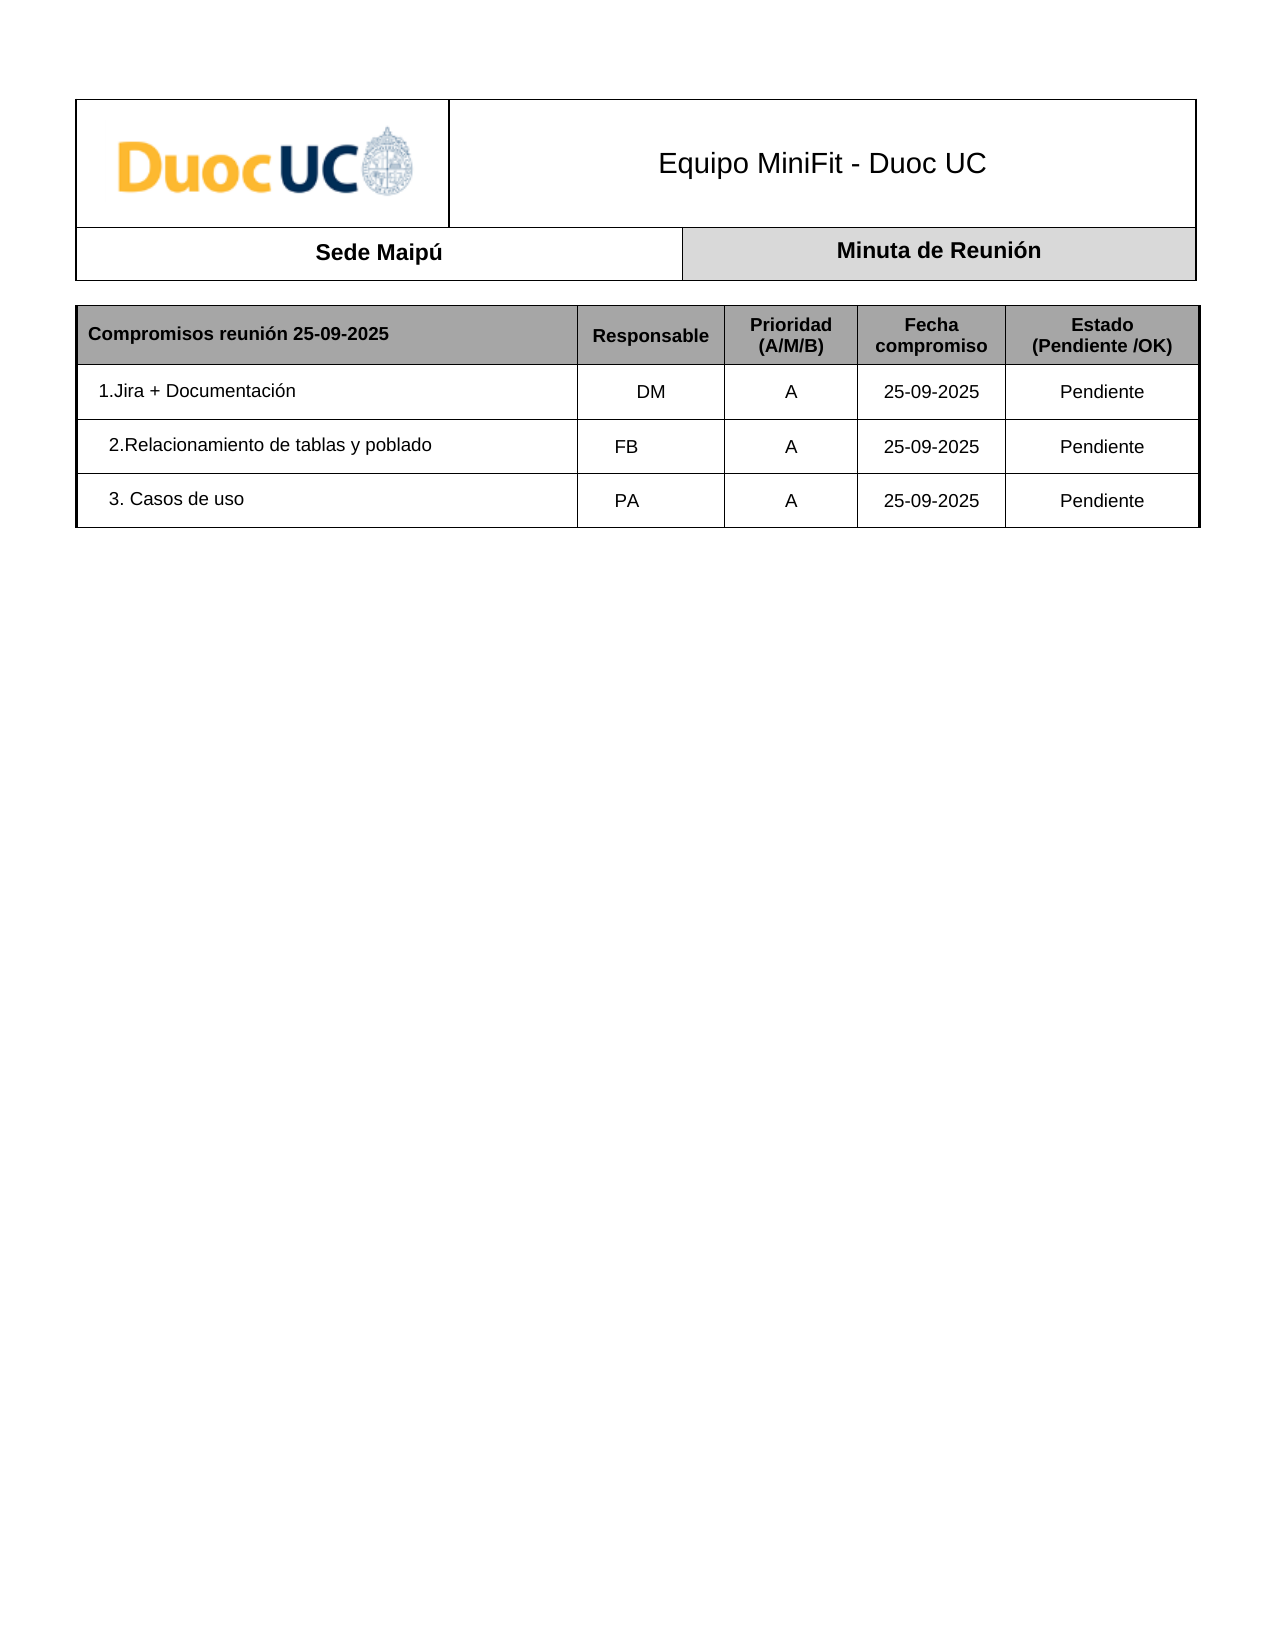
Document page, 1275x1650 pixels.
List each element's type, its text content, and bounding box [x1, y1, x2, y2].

table_header Estado (Pendiente /OK) [1006, 306, 1198, 364]
table_cell 1.Jira + Documentación [78, 365, 577, 419]
table_cell A [725, 365, 857, 419]
picture [104, 120, 424, 202]
table_header Fecha compromiso [858, 306, 1005, 364]
table_cell A [725, 420, 857, 473]
table_cell Pendiente [1006, 365, 1198, 419]
table_cell A [725, 474, 857, 527]
table_cell FB [578, 420, 724, 473]
table_header Prioridad (A/M/B) [725, 306, 857, 364]
table_cell 25-09-2025 [858, 365, 1005, 419]
table_cell 2.Relacionamiento de tablas y poblado [78, 420, 577, 473]
table_cell 25-09-2025 [858, 420, 1005, 473]
table_header Responsable [578, 306, 724, 364]
table_cell 3. Casos de uso [78, 474, 577, 527]
table_cell Pendiente [1006, 420, 1198, 473]
table_header Compromisos reunión 25-09-2025 [78, 306, 577, 364]
table_cell 25-09-2025 [858, 474, 1005, 527]
table_cell Pendiente [1006, 474, 1198, 527]
table_cell DM [578, 365, 724, 419]
table_cell PA [578, 474, 724, 527]
